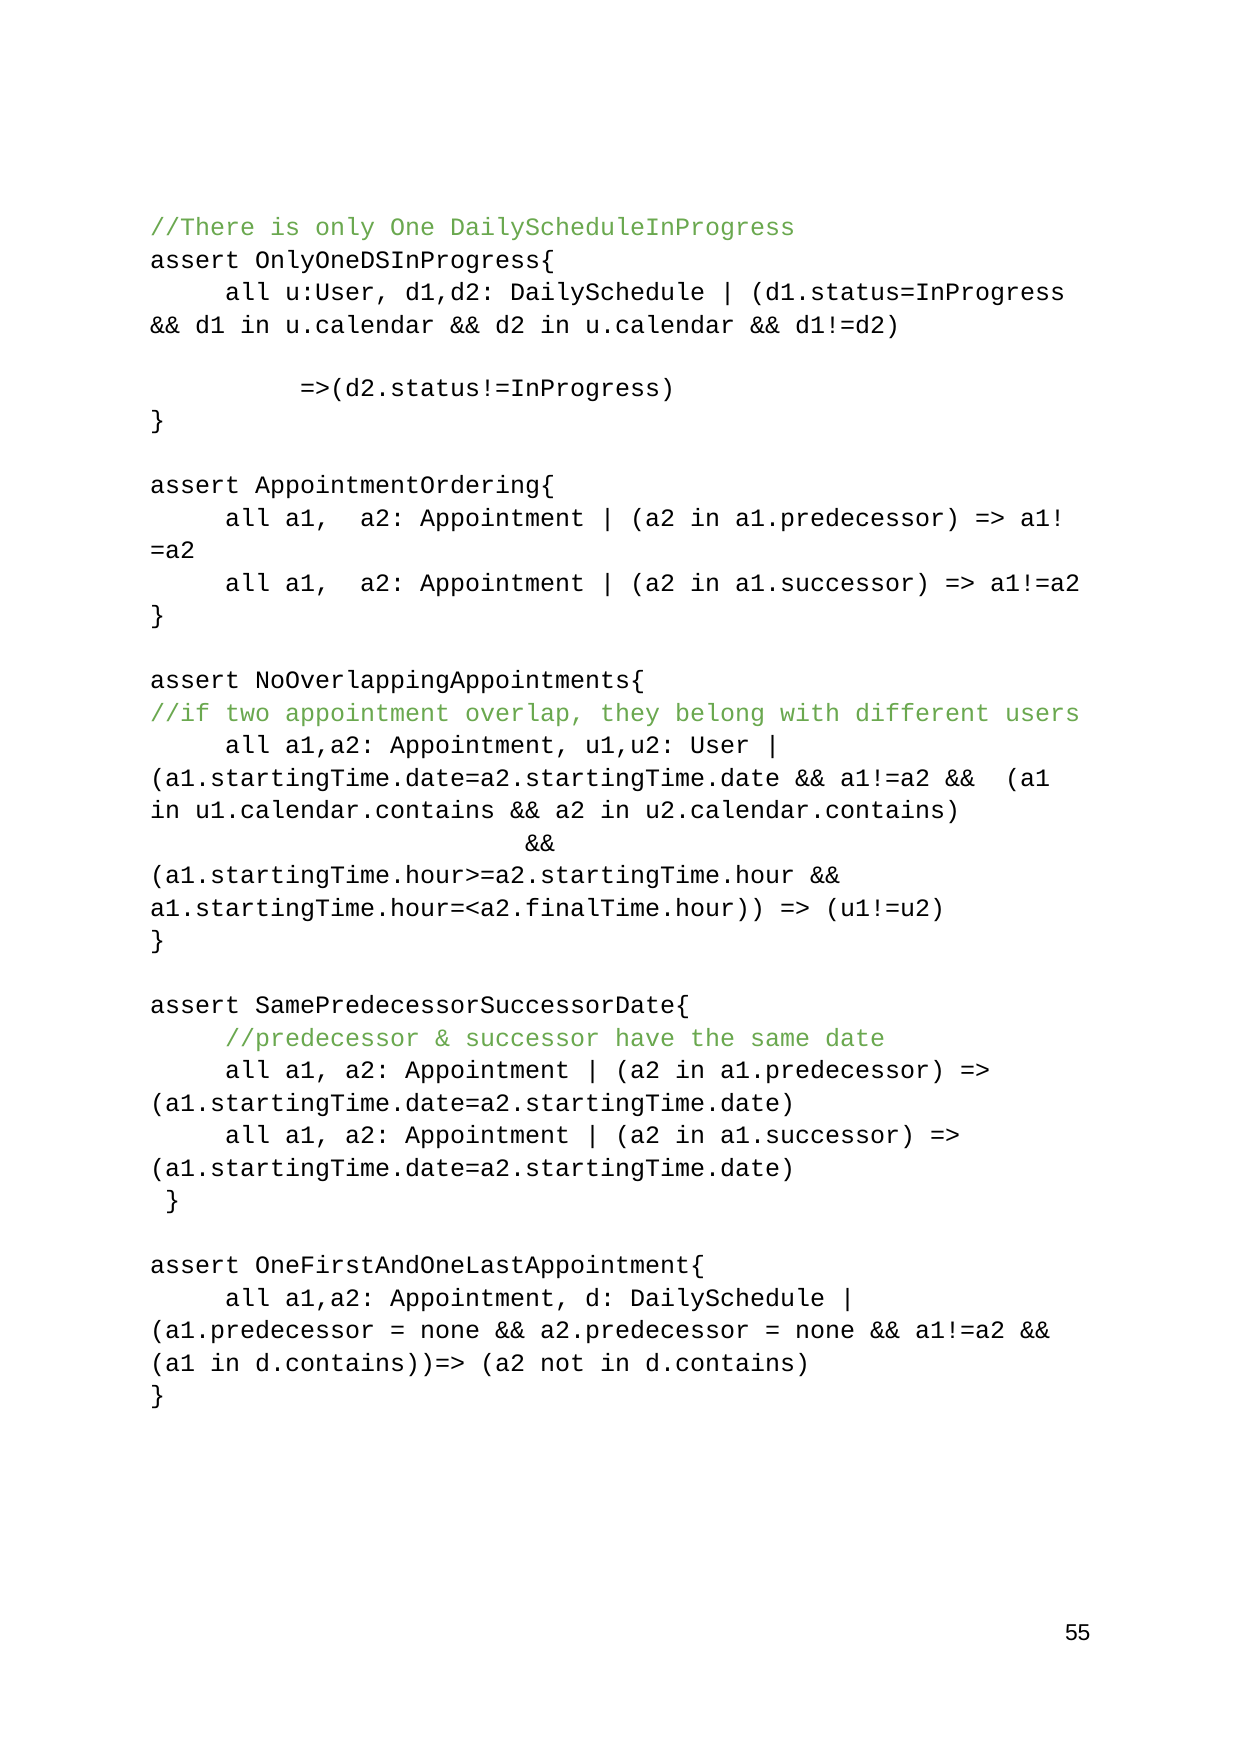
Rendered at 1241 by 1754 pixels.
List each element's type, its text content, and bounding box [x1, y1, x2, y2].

text } [150, 408, 1090, 436]
text assert AppointmentOrdering{ [150, 473, 1090, 501]
text all a1,a2: Appointment, d: DailySchedule | (a1.predecessor = none && a2.predecessor = none && a1!=a2 && (a1 in d.contains))=> (a2 not in d.contains) [150, 1286, 1090, 1379]
text all a1,a2: Appointment, u1,u2: User | (a1.startingTime.date=a2.startingTime.date && a1!=a2 && (a1 in u1.calendar.contains && a2 in u2.calendar.contains) [150, 733, 1090, 826]
text } [150, 1188, 1090, 1216]
text && (a1.startingTime.hour>=a2.startingTime.hour && a1.startingTime.hour=<a2.finalTime.hour)) => (u1!=u2) [150, 831, 1090, 924]
text } [150, 603, 1090, 631]
text assert SamePredecessorSuccessorDate{ [150, 993, 1090, 1021]
text assert OneFirstAndOneLastAppointment{ [150, 1253, 1090, 1281]
text //predecessor & successor have the same date [150, 1026, 1090, 1054]
text assert NoOverlappingAppointments{ [150, 668, 1090, 696]
text all a1, a2: Appointment | (a2 in a1.predecessor) => a1!=a2 [150, 506, 1090, 566]
text all u:User, d1,d2: DailySchedule | (d1.status=InProgress && d1 in u.calendar && d2 in u.calendar && d1!=d2) [150, 280, 1090, 341]
text } [150, 928, 1090, 956]
text =>(d2.status!=InProgress) [150, 345, 1090, 404]
text all a1, a2: Appointment | (a2 in a1.predecessor) => (a1.startingTime.date=a2.startingTime.date) [150, 1058, 1090, 1119]
text assert OnlyOneDSInProgress{ [150, 247, 1090, 276]
text //if two appointment overlap, they belong with different users [150, 701, 1090, 729]
text all a1, a2: Appointment | (a2 in a1.successor) => a1!=a2 [150, 571, 1090, 599]
text //There is only One DailyScheduleInProgress [150, 215, 1090, 243]
text } [150, 1383, 1090, 1411]
text all a1, a2: Appointment | (a2 in a1.successor) => (a1.startingTime.date=a2.startingTime.date) [150, 1123, 1090, 1184]
